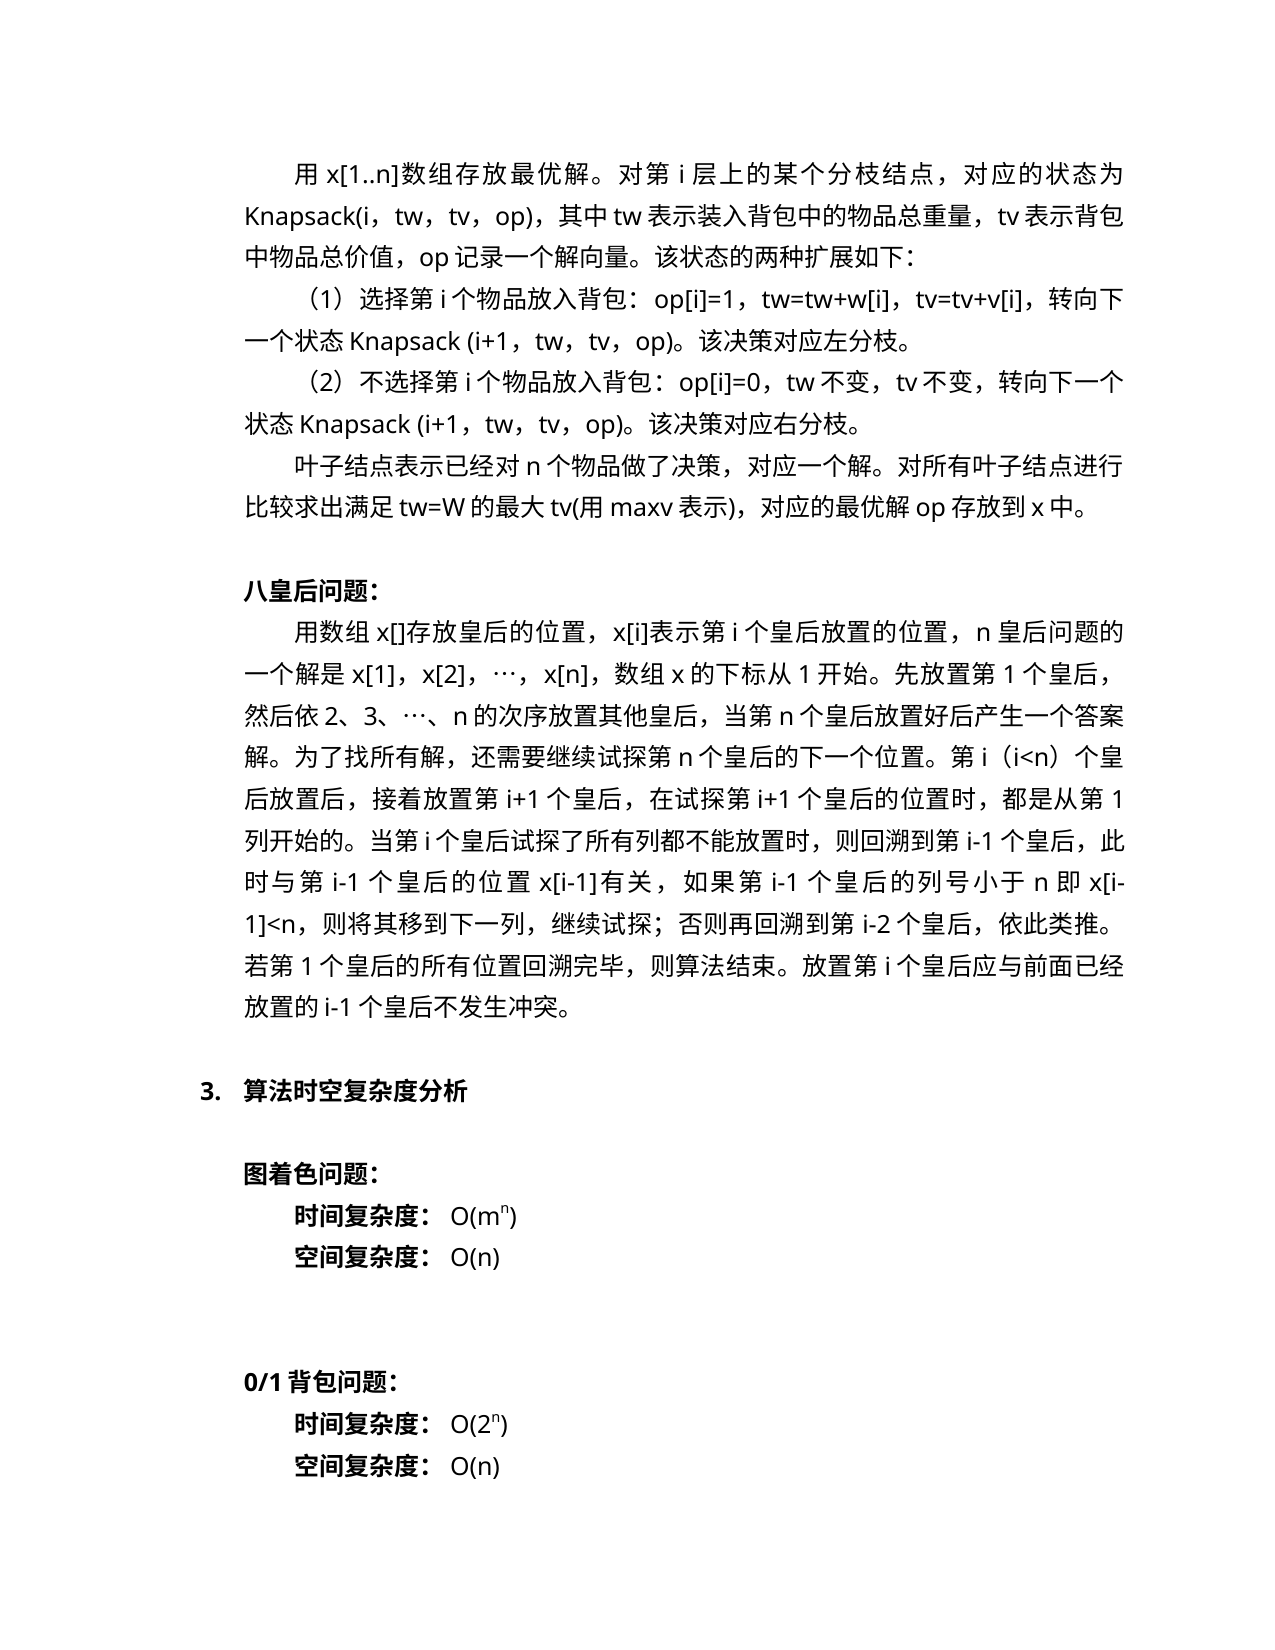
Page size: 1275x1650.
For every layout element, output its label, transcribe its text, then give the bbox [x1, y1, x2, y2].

list （1）选择第i个物品放入背包：op[i]=1，tw=tw+w[i]，tv=tv+v[i]，转向下一个状态Knapsack (i+1，tw，tv，op)。该决策对应左分枝。 [244, 275, 1125, 358]
list 算法时空复杂度分析 [200, 1067, 1125, 1108]
list 空间复杂度： O(n) [244, 1233, 1125, 1275]
list 用数组x[]存放皇后的位置，x[i]表示第i个皇后放置的位置，n皇后问题的一个解是x[1]，x[2]，…，x[n]，数组x的下标从1开始。先放置第1个皇后，然后依2、3、…、n的次序放置其他皇后，当第n个皇后放置好后产生一个答案解。为了找所有解，还需要继续试探第n个皇后的下一个位置。第i（i<n）个皇后放置后，接着放置第i+1个皇后，在试探第i+1个皇后的位置时，都是从第1列开始的。当第i个皇后试探了所有列都不能放置时，则回溯到第i-1个皇后，此时与第i-1个皇后的位置x[i-1]有关，如果第i-1个皇后的列号小于n即x[i-1]<n，则将其移到下一列，继续试探；否则再回溯到第i-2个皇后，依此类推。若第1个皇后的所有位置回溯完毕，则算法结束。放置第i个皇后应与前面已经放置的i-1个皇后不发生冲突。 [244, 608, 1125, 1025]
list 时间复杂度： O(2n) [244, 1400, 1125, 1442]
list 0/1背包问题： [244, 1358, 1125, 1400]
list 八皇后问题： [244, 567, 1125, 608]
list 时间复杂度： O(mn) [244, 1192, 1125, 1233]
list 叶子结点表示已经对n个物品做了决策，对应一个解。对所有叶子结点进行比较求出满足tw=W的最大tv(用maxv表示)，对应的最优解op存放到x中。 [244, 442, 1125, 525]
list 图着色问题： [244, 1150, 1125, 1192]
list 用x[1..n]数组存放最优解。对第i层上的某个分枝结点，对应的状态为Knapsack(i，tw，tv，op)，其中tw表示装入背包中的物品总重量，tv表示背包中物品总价值，op记录一个解向量。该状态的两种扩展如下： [244, 150, 1125, 275]
list （2）不选择第i个物品放入背包：op[i]=0，tw不变，tv不变，转向下一个状态Knapsack (i+1，tw，tv，op)。该决策对应右分枝。 [244, 358, 1125, 442]
list 空间复杂度： O(n) [244, 1442, 1125, 1483]
